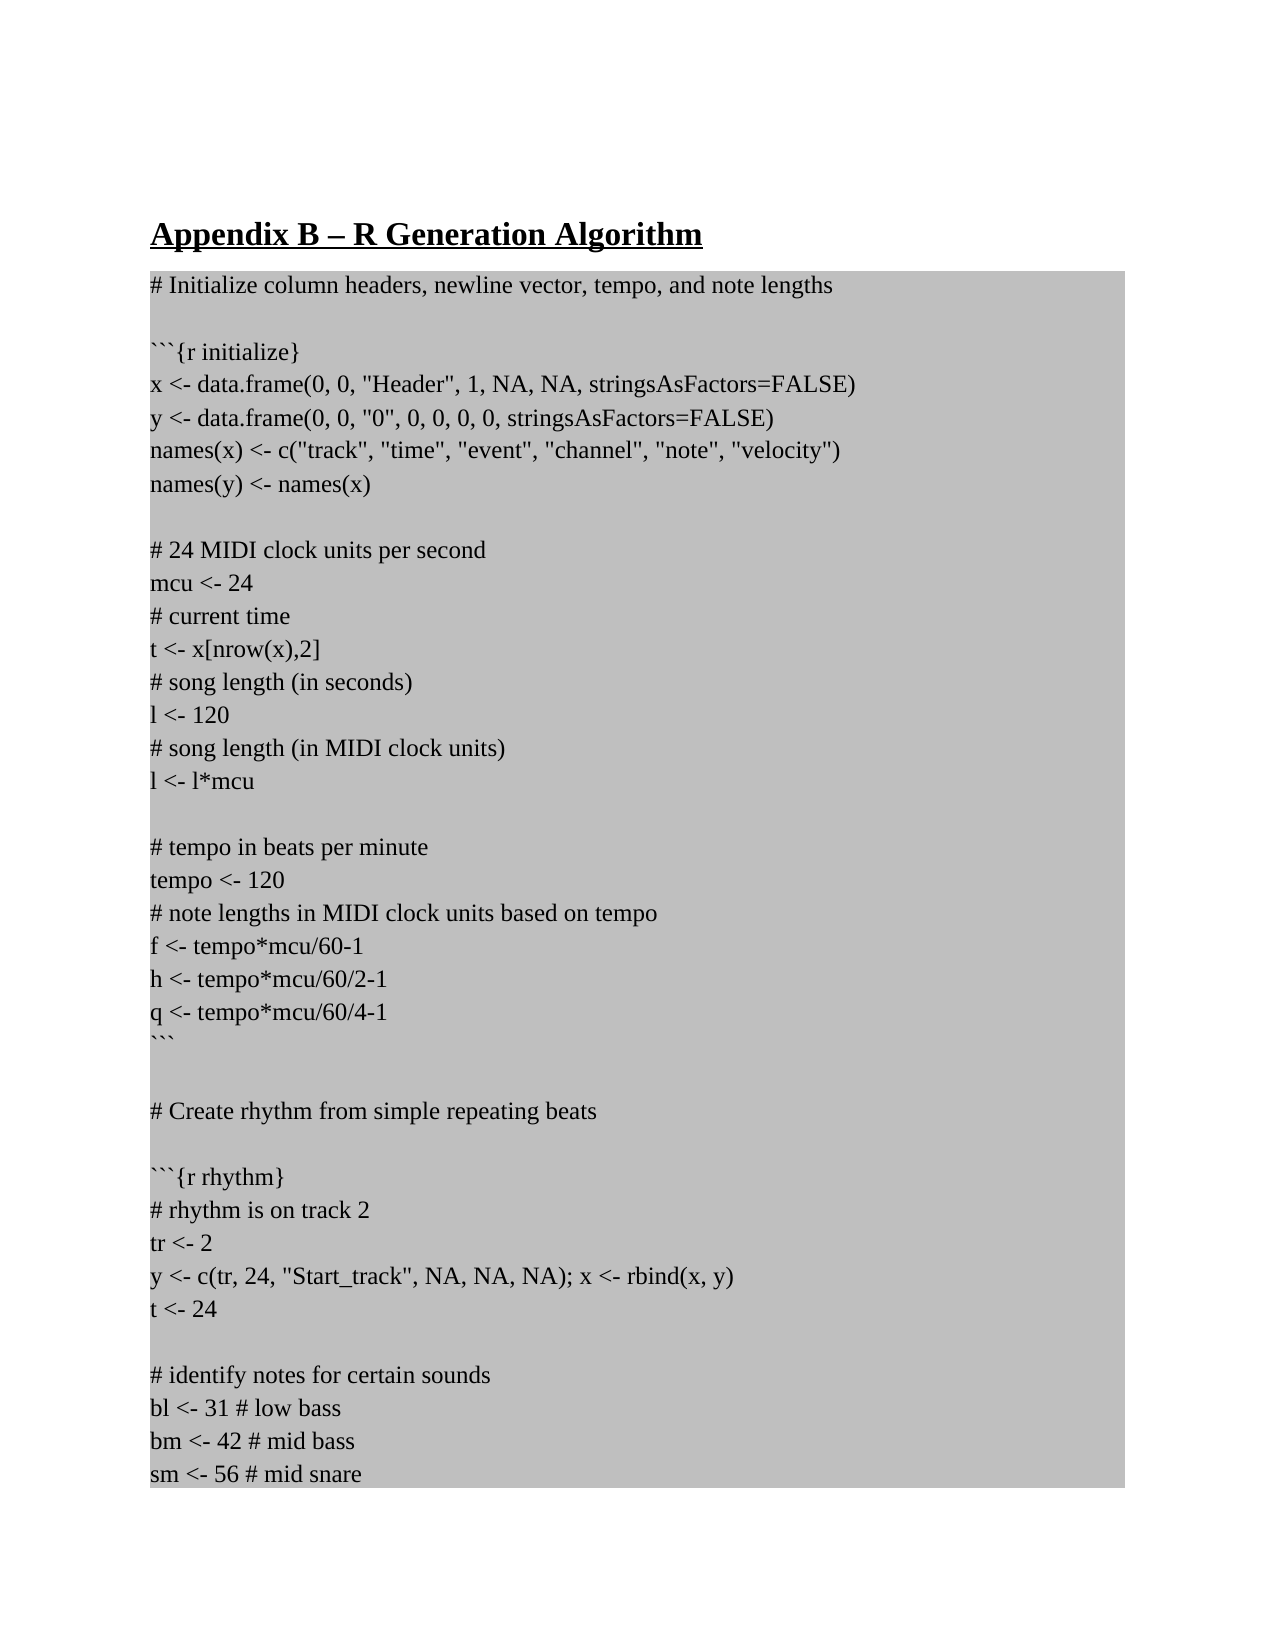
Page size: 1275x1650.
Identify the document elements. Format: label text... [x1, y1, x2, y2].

text x <- data.frame(0, 0, "Header", 1, NA, NA, stringsAsFactors=FALSE) [150, 369, 1125, 398]
text # identify notes for certain sounds [150, 1360, 1125, 1389]
text q <- tempo*mcu/60/4-1 [150, 997, 1125, 1026]
text sm <- 56 # mid snare [150, 1459, 1125, 1488]
text ```{r initialize} [150, 337, 1125, 365]
text # song length (in seconds) [150, 667, 1125, 696]
text # Create rhythm from simple repeating beats [150, 1096, 1125, 1125]
text y <- data.frame(0, 0, "0", 0, 0, 0, 0, stringsAsFactors=FALSE) [150, 403, 1125, 431]
text # current time [150, 601, 1125, 629]
text tempo <- 120 [150, 865, 1125, 894]
text names(y) <- names(x) [150, 469, 1125, 497]
text tr <- 2 [150, 1228, 1125, 1257]
text mcu <- 24 [150, 568, 1125, 596]
text bm <- 42 # mid bass [150, 1426, 1125, 1455]
text t <- 24 [150, 1294, 1125, 1323]
text l <- 120 [150, 700, 1125, 728]
text # tempo in beats per minute [150, 832, 1125, 861]
text t <- x[nrow(x),2] [150, 634, 1125, 662]
text # rhythm is on track 2 [150, 1195, 1125, 1224]
text y <- c(tr, 24, "Start_track", NA, NA, NA); x <- rbind(x, y) [150, 1261, 1125, 1290]
text ``` [150, 1030, 1125, 1059]
text # note lengths in MIDI clock units based on tempo [150, 898, 1125, 927]
text names(x) <- c("track", "time", "event", "channel", "note", "velocity") [150, 436, 1125, 464]
text ```{r rhythm} [150, 1162, 1125, 1191]
text # Initialize column headers, newline vector, tempo, and note lengths [150, 271, 1125, 299]
text # 24 MIDI clock units per second [150, 535, 1125, 563]
text # song length (in MIDI clock units) [150, 733, 1125, 762]
text h <- tempo*mcu/60/2-1 [150, 964, 1125, 993]
text f <- tempo*mcu/60-1 [150, 931, 1125, 960]
text l <- l*mcu [150, 766, 1125, 794]
subtitle Appendix B – R Generation Algorithm [150, 214, 1125, 252]
text bl <- 31 # low bass [150, 1393, 1125, 1422]
